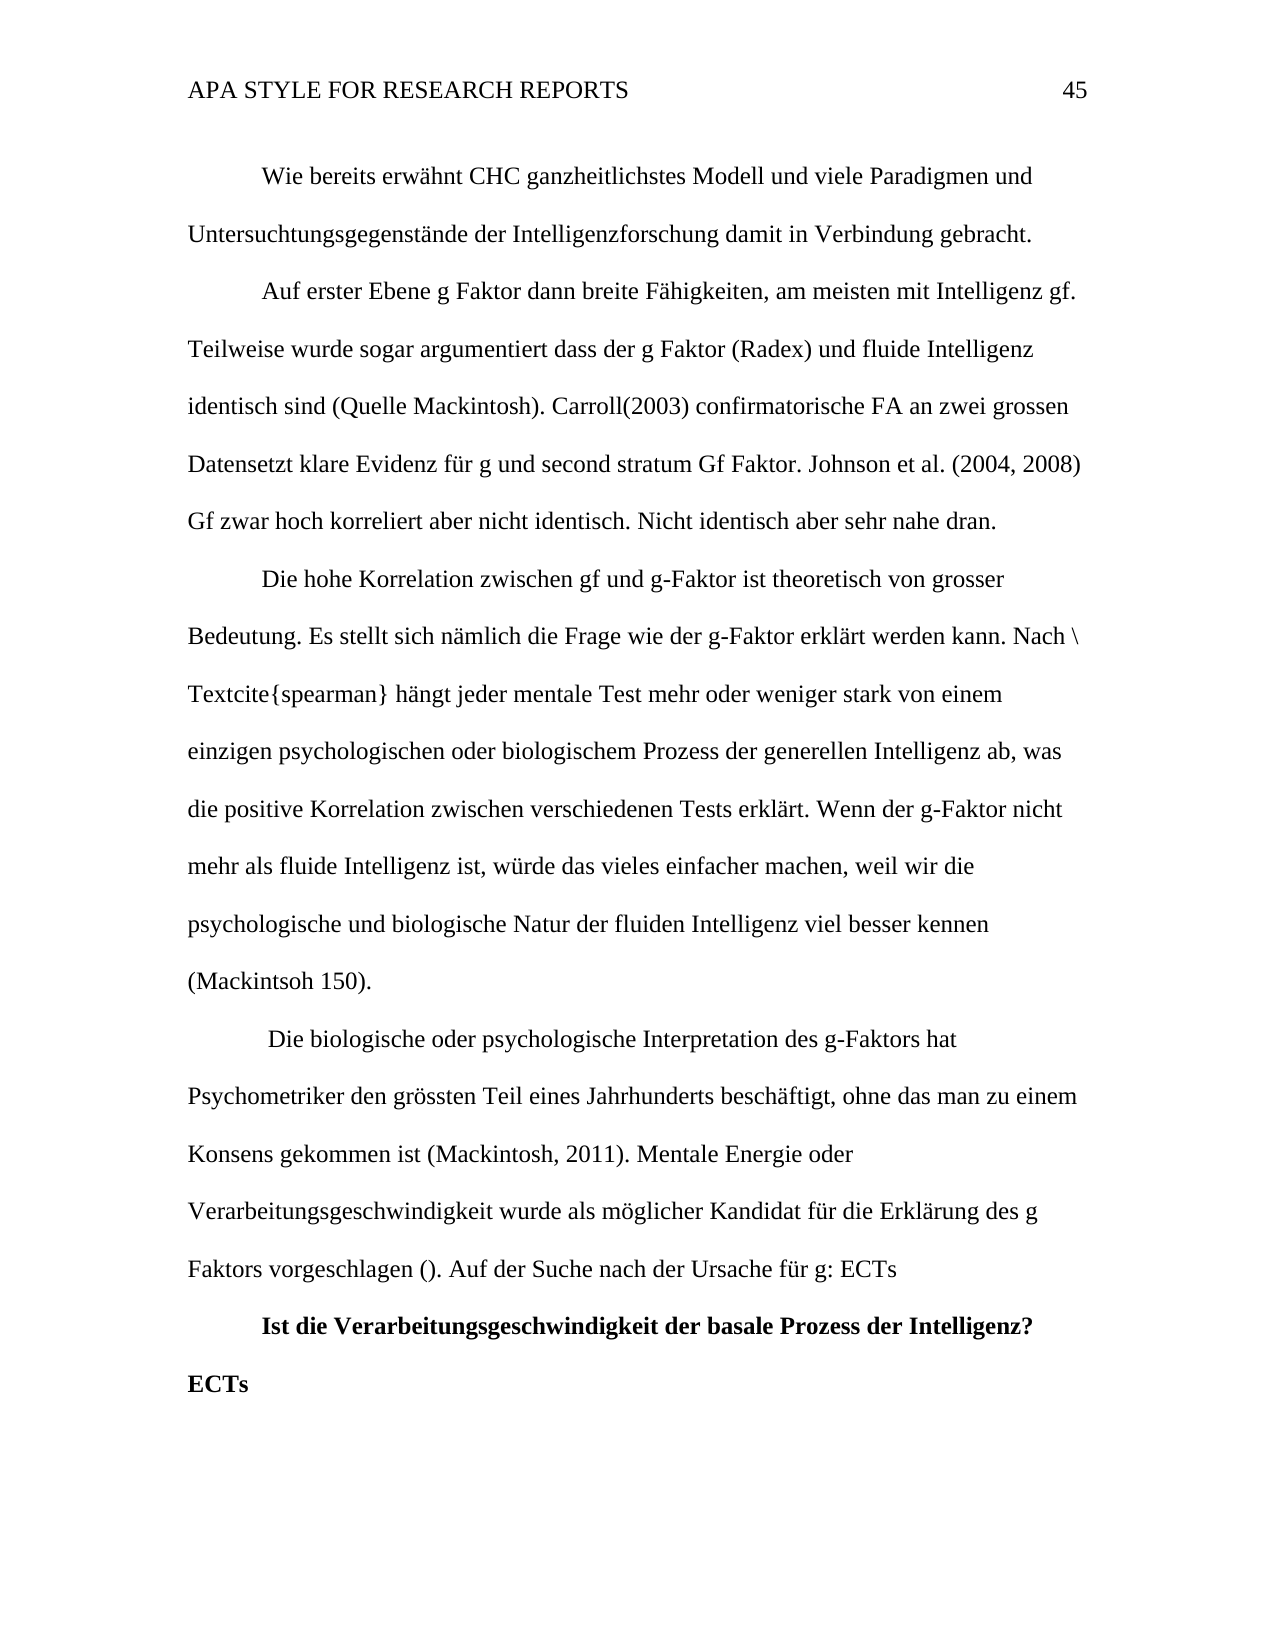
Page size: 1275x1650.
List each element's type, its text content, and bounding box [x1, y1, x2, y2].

text Die biologische oder psychologische Interpretation des g-Faktors hat Psychometriker den grössten Teil eines Jahrhunderts beschäftigt, ohne das man zu einem Konsens gekommen ist (Mackintosh, 2011). Mentale Energie oder Verarbeitungsgeschwindigkeit wurde als möglicher Kandidat für die Erklärung des g Faktors vorgeschlagen (). Auf der Suche nach der Ursache für g: ECTs [187, 1024, 1087, 1282]
text Wie bereits erwähnt CHC ganzheitlichstes Modell und viele Paradigmen und Untersuchtungsgegenstände der Intelligenzforschung damit in Verbindung gebracht. [187, 161, 1087, 247]
text Die hohe Korrelation zwischen gf und g-Faktor ist theoretisch von grosser Bedeutung. Es stellt sich nämlich die Frage wie der g-Faktor erklärt werden kann. Nach \Textcite{spearman} hängt jeder mentale Test mehr oder weniger stark von einem einzigen psychologischen oder biologischem Prozess der generellen Intelligenz ab, was die positive Korrelation zwischen verschiedenen Tests erklärt. Wenn der g-Faktor nicht mehr als fluide Intelligenz ist, würde das vieles einfacher machen, weil wir die psychologische und biologische Natur der fluiden Intelligenz viel besser kennen (Mackintsoh 150). [187, 564, 1087, 995]
text Ist die Verarbeitungsgeschwindigkeit der basale Prozess der Intelligenz? ECTs [187, 1311, 1087, 1397]
text Auf erster Ebene g Faktor dann breite Fähigkeiten, am meisten mit Intelligenz gf. Teilweise wurde sogar argumentiert dass der g Faktor (Radex) und fluide Intelligenz identisch sind (Quelle Mackintosh). Carroll(2003) confirmatorische FA an zwei grossen Datensetzt klare Evidenz für g und second stratum Gf Faktor. Johnson et al. (2004, 2008) Gf zwar hoch korreliert aber nicht identisch. Nicht identisch aber sehr nahe dran. [187, 276, 1087, 535]
